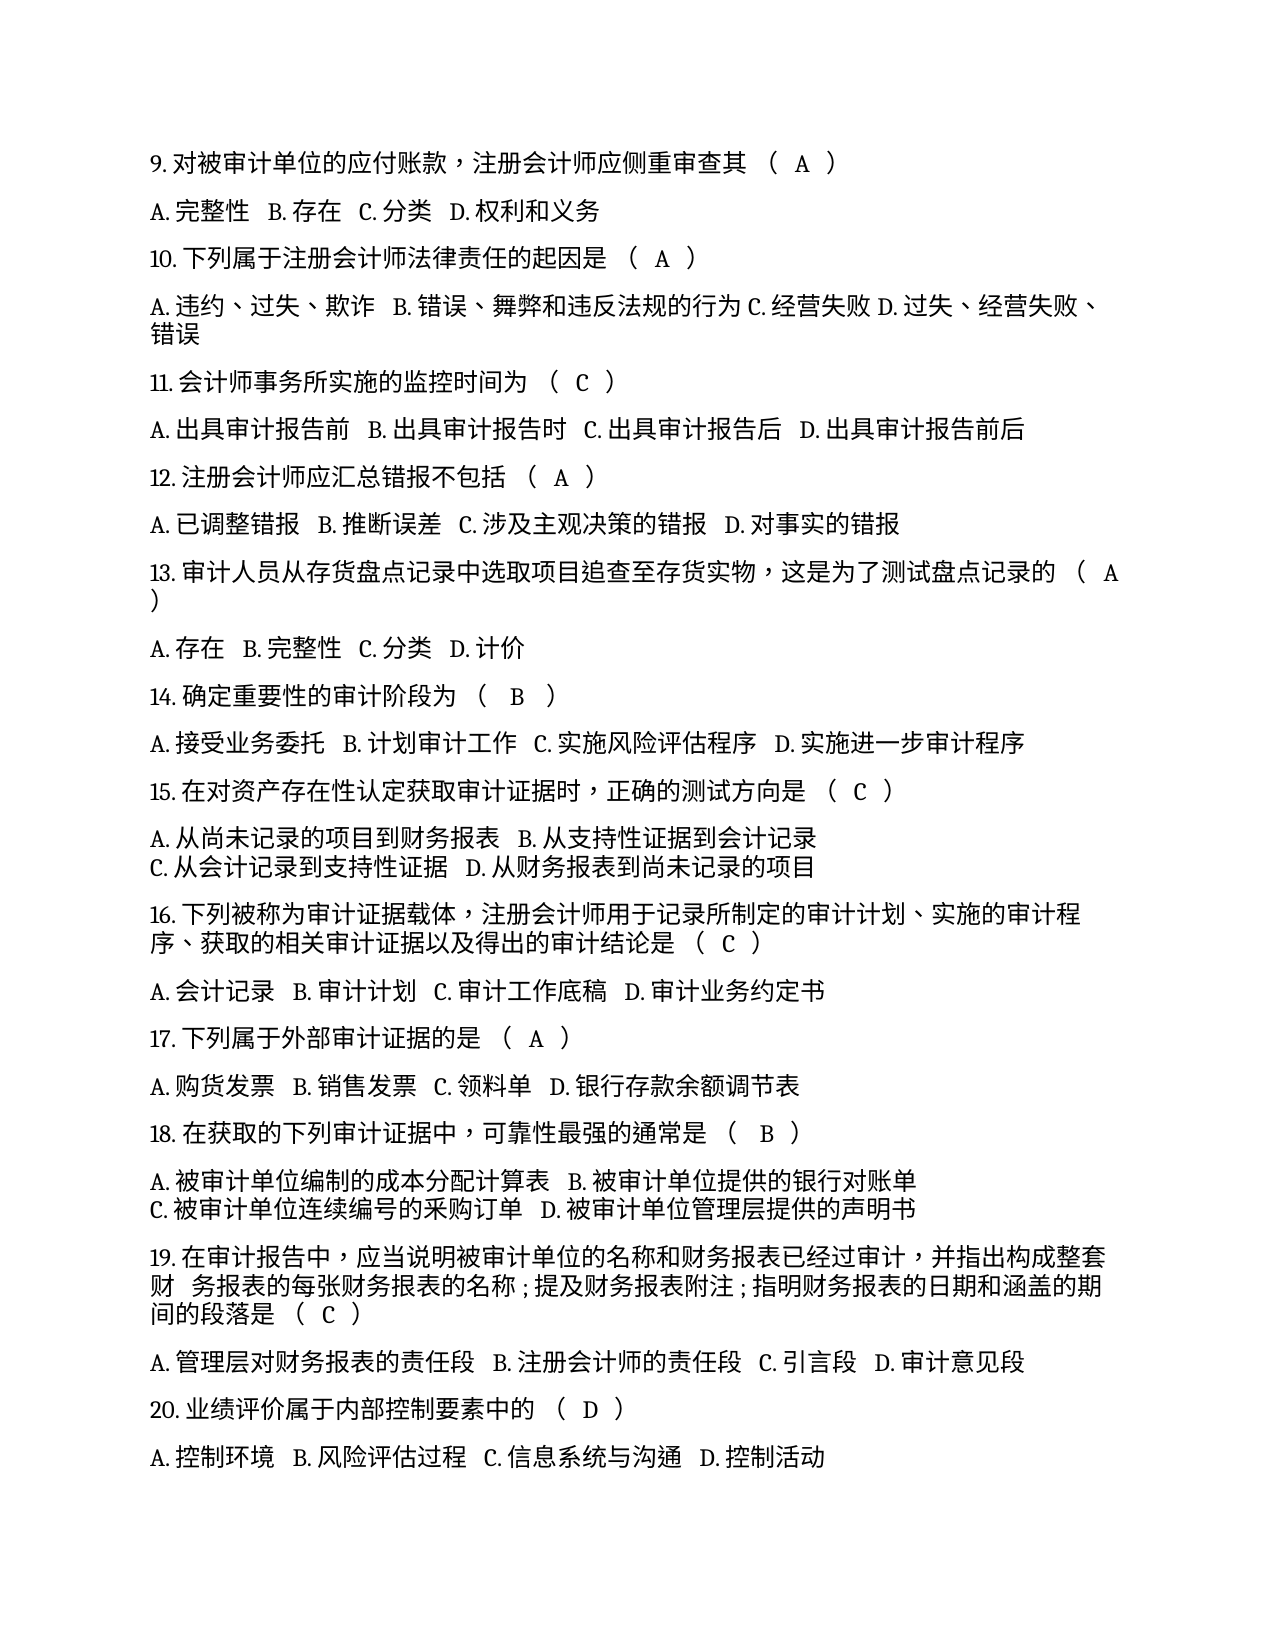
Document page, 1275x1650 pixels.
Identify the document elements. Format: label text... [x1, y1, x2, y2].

text 10. 下列属于注册会计师法律责任的起因是 （ A ） [150, 245, 1125, 274]
text A. 完整性 B. 存在 C. 分类 D. 权利和义务 [150, 197, 1125, 226]
text 19. 在审计报告中，应当说明被审计单位的名称和财务报表已经过审计，并指出构成整套财 务报表的每张财务拫表的名称 ; 提及财务报表附注 ; 指明财务报表的日期和涵盖的期间的段落是 （ C ） [150, 1244, 1125, 1330]
text A. 接受业务委托 B. 计划审计工作 C. 实施风险评估程序 D. 实施进一步审计程序 [150, 730, 1125, 759]
text 20. 业绩评价属于内部控制要素中的 （ D ） [150, 1396, 1125, 1425]
text 18. 在获取的下列审计证据中，可靠性最强的通常是 （ B ） [150, 1120, 1125, 1149]
text A. 会计记录 B. 审计计划 C. 审计工作底稿 D. 审计业务约定书 [150, 977, 1125, 1006]
text 13. 审计人员从存货盘点记录中选取项目追查至存货实物，这是为了测试盘点记录的 （ A ） [150, 559, 1125, 616]
text 16. 下列被称为审计证据载体，注册会计师用于记录所制定的审计计划、实施的审计程序、获取的相关审计证据以及得出的审计结论是 （ C ） [150, 901, 1125, 959]
text A. 购货发票 B. 销售发票 C. 领料单 D. 银行存款余额调节表 [150, 1072, 1125, 1101]
text A. 出具审计报告前 B. 出具审计报告时 C. 出具审计报告后 D. 出具审计报告前后 [150, 416, 1125, 445]
text 15. 在对资产存在性认定获取审计证据时，正确的测试方向是 （ C ） [150, 777, 1125, 806]
text 14. 确定重要性的审计阶段为 （ B ） [150, 682, 1125, 711]
text 17. 下列属于外部审计证据的是 （ A ） [150, 1025, 1125, 1054]
text 12. 注册会计师应汇总错报不包括 （ A ） [150, 464, 1125, 492]
text A. 存在 B. 完整性 C. 分类 D. 计价 [150, 635, 1125, 664]
text 9. 对被审计单位的应付账款，注册会计师应侧重审查其 （ A ） [150, 150, 1125, 179]
text A. 从尚未记录的项目到财务报表 B. 从支持性证据到会计记录 C. 从会计记录到支持性证据 D. 从财务报表到尚未记录的项目 [150, 825, 1125, 882]
text A. 已调整错报 B. 推断误差 C. 涉及主观决策的错报 D. 对事实的错报 [150, 511, 1125, 540]
text A. 违约、过失、欺诈 B. 错误、舞弊和违反法规的行为 C. 经营失败 D. 过失、经营失败、错误 [150, 292, 1125, 350]
text 11. 会计师事务所实施的监控时间为 （ C ） [150, 369, 1125, 397]
text A. 控制环境 B. 风险评估过程 C. 信息系统与沟通 D. 控制活动 [150, 1444, 1125, 1472]
text A. 被审计单位编制的成本分配计算表 B. 被审计单位提供的银行对账单 C. 被审计单位连续编号的釆购订单 D. 被审计单位管理层提供的声明书 [150, 1167, 1125, 1225]
text A. 管理层对财务报表的责任段 B. 注册会计师的责任段 C. 引言段 D. 审计意见段 [150, 1349, 1125, 1377]
